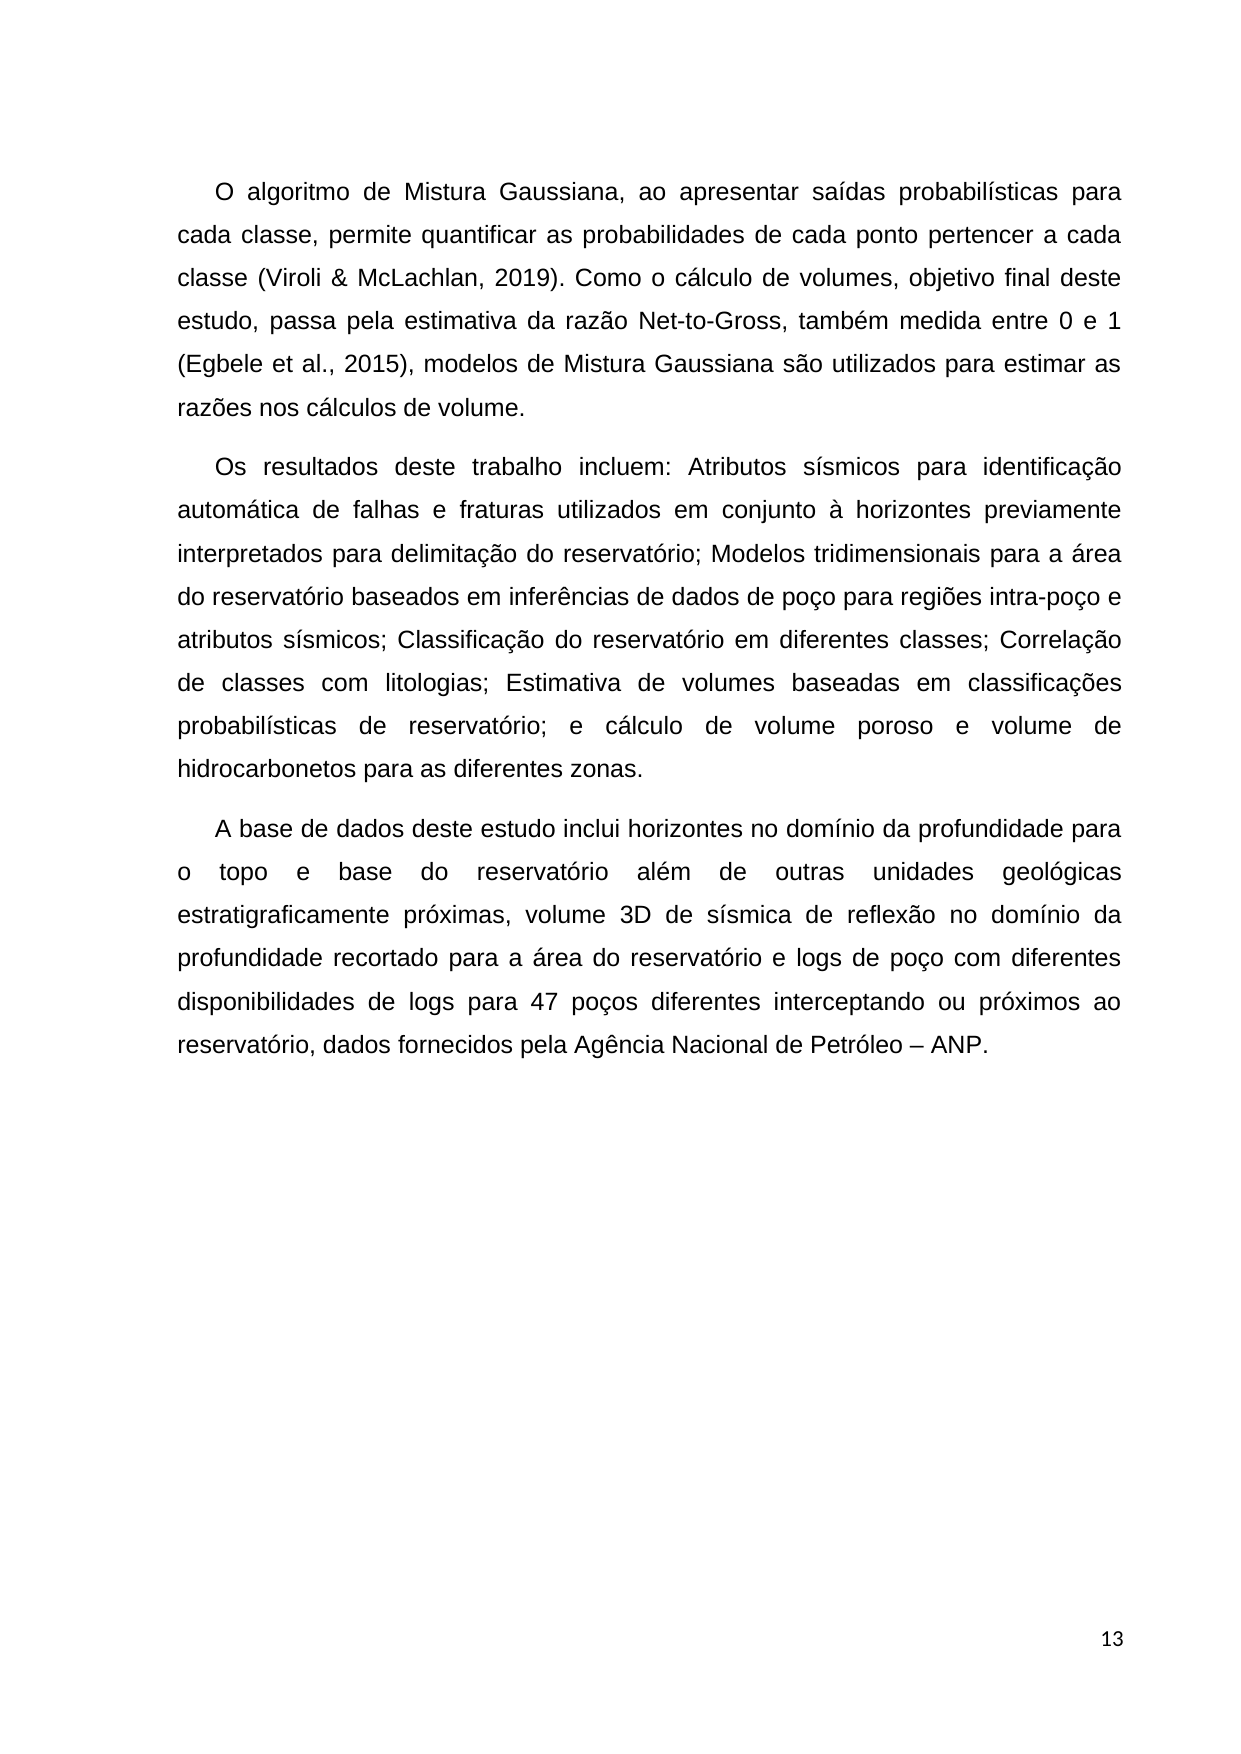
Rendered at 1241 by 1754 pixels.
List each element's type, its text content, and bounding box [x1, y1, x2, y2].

text Os resultados deste trabalho incluem: Atributos sísmicos para identificação automática de falhas e fraturas utilizados em conjunto à horizontes previamente interpretados para delimitação do reservatório; Modelos tridimensionais para a área do reservatório baseados em inferências de dados de poço para regiões intra-poço e atributos sísmicos; Classificação do reservatório em diferentes classes; Correlação de classes com litologias; Estimativa de volumes baseadas em classificações probabilísticas de reservatório; e cálculo de volume poroso e volume de hidrocarbonetos para as diferentes zonas. [177, 452, 1123, 783]
text A base de dados deste estudo inclui horizontes no domínio da profundidade para o topo e base do reservatório além de outras unidades geológicas estratigraficamente próximas, volume 3D de sísmica de reflexão no domínio da profundidade recortado para a área do reservatório e logs de poço com diferentes disponibilidades de logs para 47 poços diferentes interceptando ou próximos ao reservatório, dados fornecidos pela Agência Nacional de Petróleo – ANP. [177, 814, 1123, 1058]
text O algoritmo de Mistura Gaussiana, ao apresentar saídas probabilísticas para cada classe, permite quantificar as probabilidades de cada ponto pertencer a cada classe (Viroli & McLachlan, 2019). Como o cálculo de volumes, objetivo final deste estudo, passa pela estimativa da razão Net-to-Gross, também medida entre 0 e 1 (Egbele et al., 2015), modelos de Mistura Gaussiana são utilizados para estimar as razões nos cálculos de volume. [177, 177, 1123, 421]
